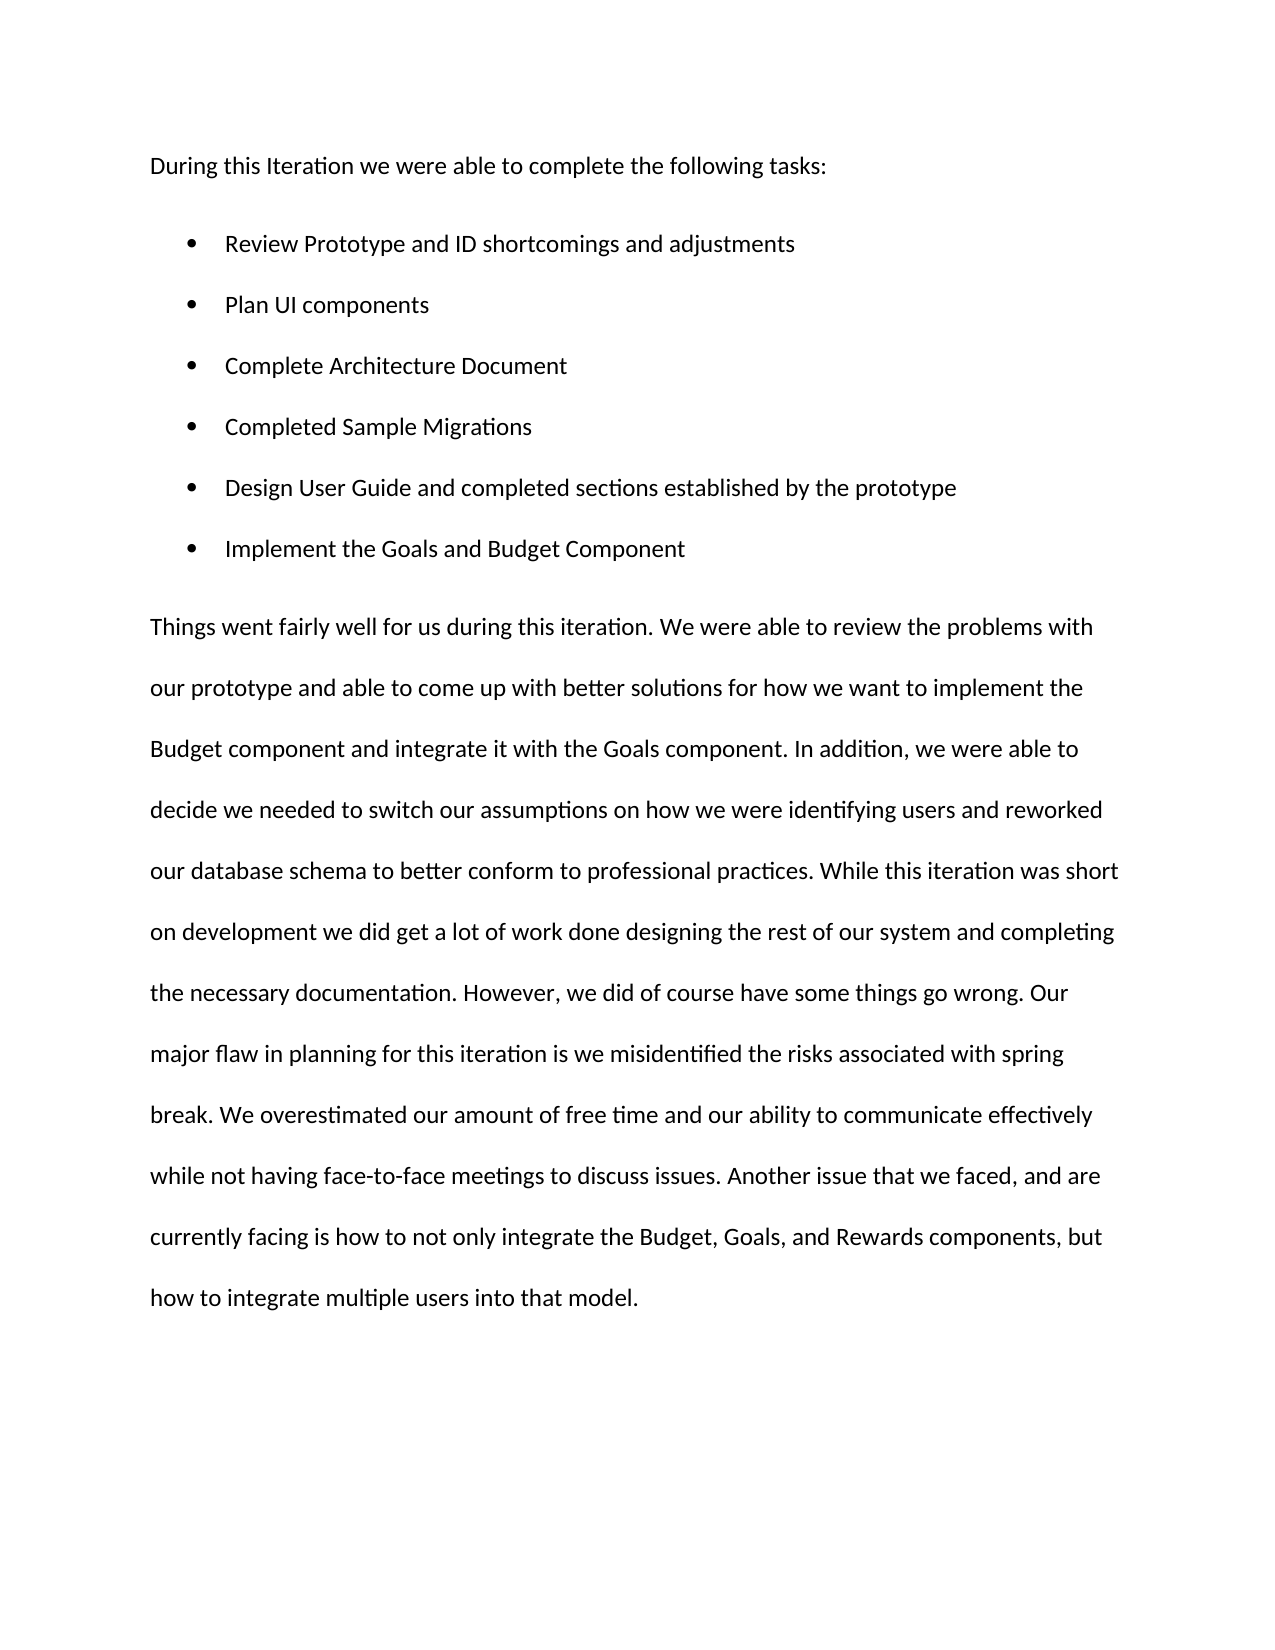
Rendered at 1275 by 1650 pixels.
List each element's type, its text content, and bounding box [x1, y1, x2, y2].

text Things went fairly well for us during this iteration. We were able to review the problems with our prototype and able to come up with better solutions for how we want to implement the Budget component and integrate it with the Goals component. In addition, we were able to decide we needed to switch our assumptions on how we were identifying users and reworked our database schema to better conform to professional practices. While this iteration was short on development we did get a lot of work done designing the rest of our system and completing the necessary documentation. However, we did of course have some things go wrong. Our major flaw in planning for this iteration is we misidentified the risks associated with spring break. We overestimated our amount of free time and our ability to communicate effectively while not having face-to-face meetings to discuss issues. Another issue that we faced, and are currently facing is how to not only integrate the Budget, Goals, and Rewards components, but how to integrate multiple users into that model. [150, 611, 1125, 1313]
list Design User Guide and completed sections established by the prototype [187, 472, 1125, 502]
list Plan UI components [187, 289, 1125, 319]
list Complete Architecture Document [187, 350, 1125, 380]
list Completed Sample Migrations [187, 411, 1125, 441]
list Review Prototype and ID shortcomings and adjustments [187, 228, 1125, 258]
list Implement the Goals and Budget Component [187, 533, 1125, 563]
text During this Iteration we were able to complete the following tasks: [150, 150, 1125, 181]
